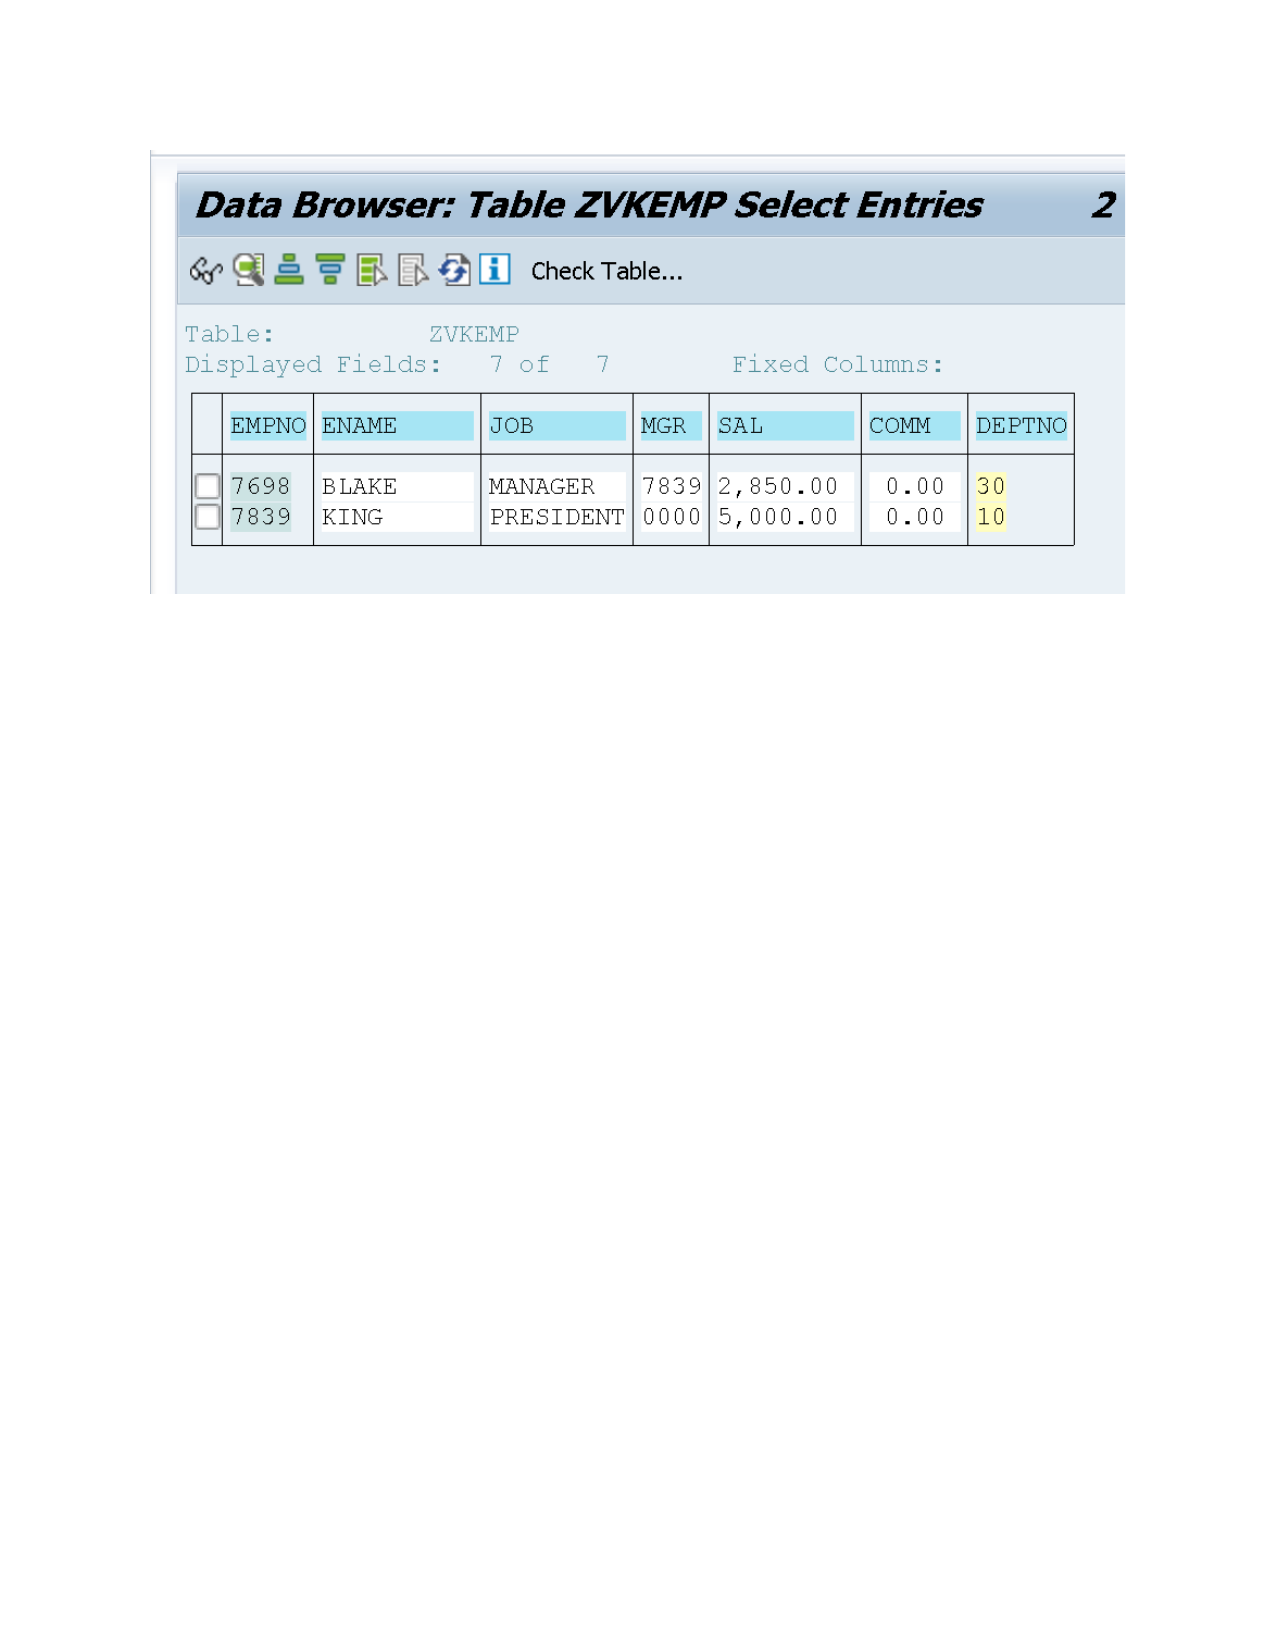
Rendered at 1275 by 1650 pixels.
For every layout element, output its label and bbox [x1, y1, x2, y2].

picture [150, 150, 1125, 594]
